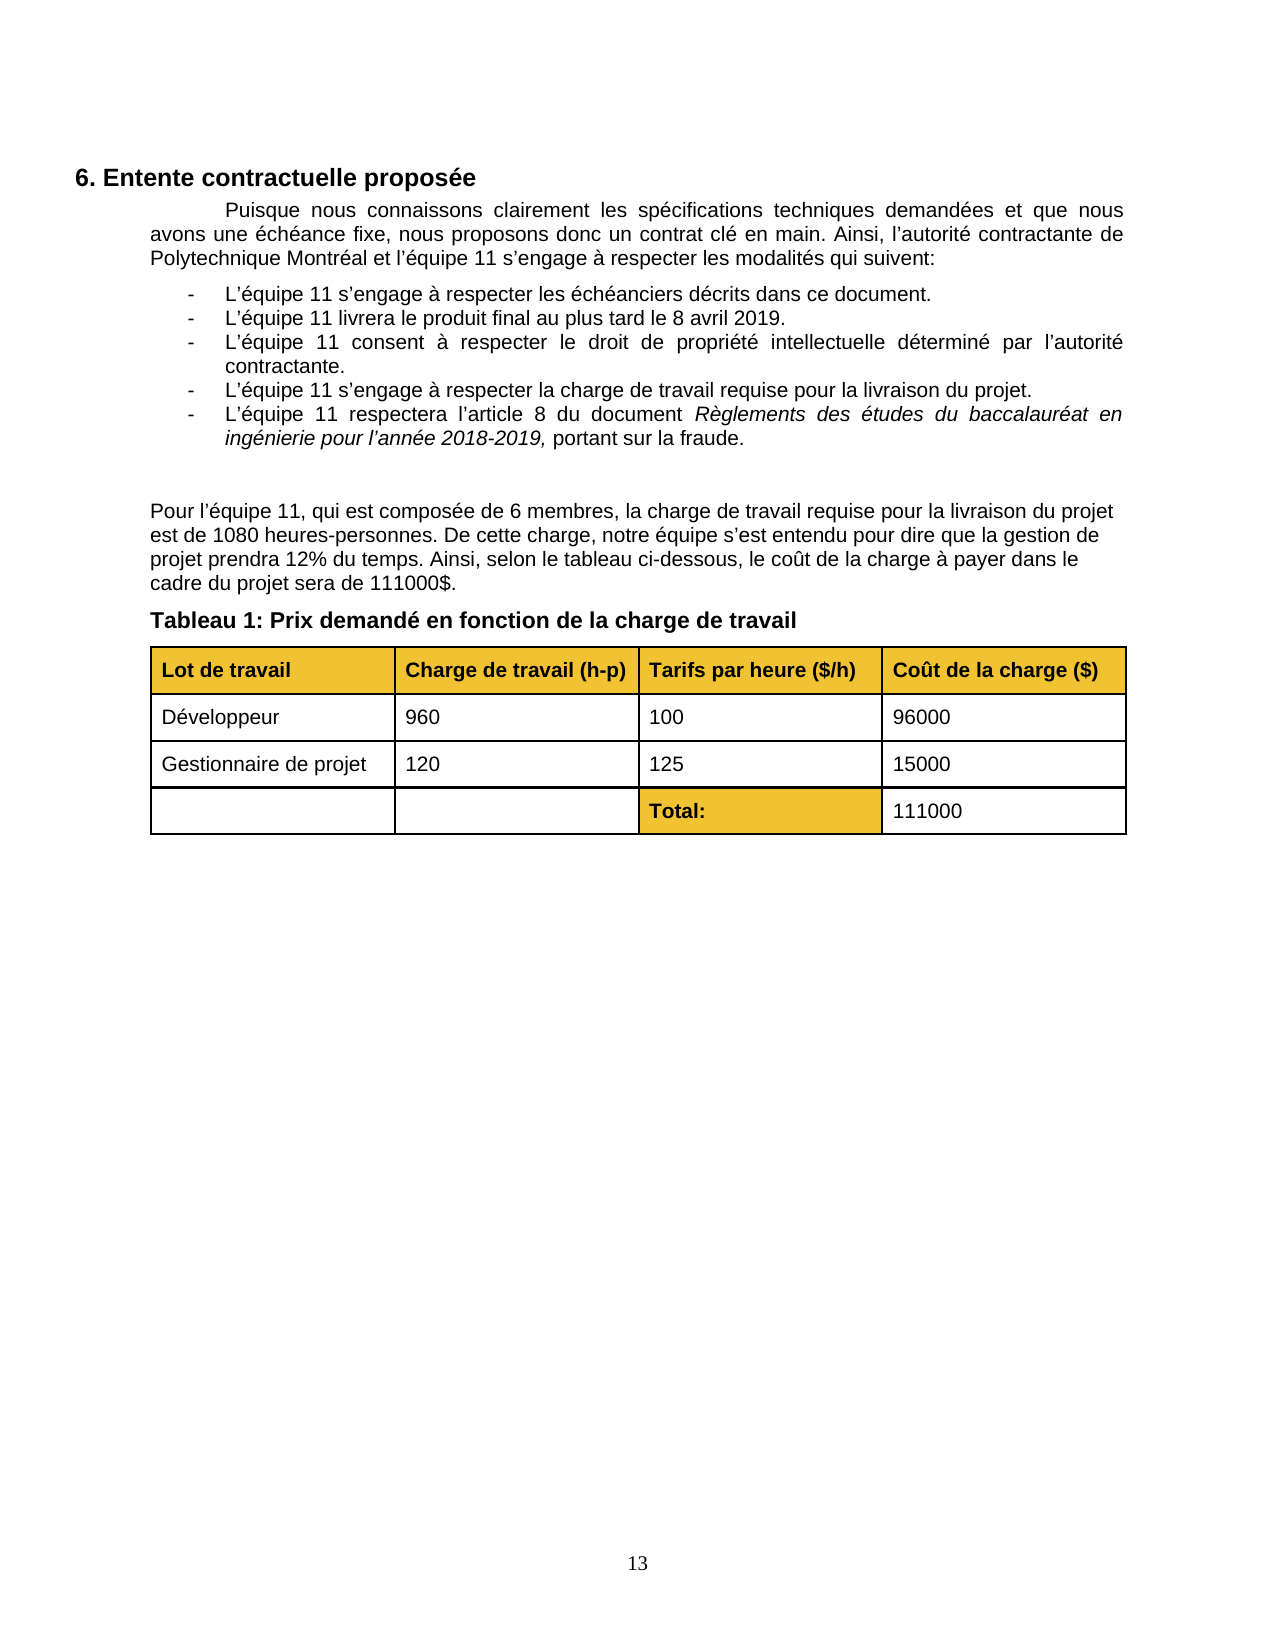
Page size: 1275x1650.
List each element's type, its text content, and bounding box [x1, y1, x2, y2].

table_cell [152, 789, 394, 833]
list L’équipe 11 s’engage à respecter la charge de travail requise pour la livraison du projet. [187, 378, 1125, 402]
table_header Lot de travail [152, 648, 394, 693]
table_cell 96000 [883, 695, 1125, 739]
list L’équipe 11 s’engage à respecter les échéanciers décrits dans ce document. [187, 282, 1125, 306]
table_cell 125 [640, 742, 881, 786]
table_cell 15000 [883, 742, 1125, 786]
table_cell 120 [396, 742, 638, 786]
text Tableau 1: Prix demandé en fonction de la charge de travail [150, 607, 1125, 633]
table_cell 960 [396, 695, 638, 739]
list L’équipe 11 livrera le produit final au plus tard le 8 avril 2019. [187, 306, 1125, 330]
table_cell 100 [640, 695, 881, 739]
table_cell Gestionnaire de projet [152, 742, 394, 786]
list L’équipe 11 respectera l’article 8 du document Règlements des études du baccalauréat en ingénierie pour l’année 2018-2019, portant sur la fraude. [187, 402, 1125, 449]
table_cell Développeur [152, 695, 394, 739]
subtitle 6. Entente contractuelle proposée [75, 162, 1125, 191]
text Pour l’équipe 11, qui est composée de 6 membres, la charge de travail requise pour la livraison du projet est de 1080 heures-personnes. De cette charge, notre équipe s’est entendu pour dire que la gestion de projet prendra 12% du temps. Ainsi, selon le tableau ci-dessous, le coût de la charge à payer dans le cadre du projet sera de 111000$. [150, 498, 1125, 594]
list L’équipe 11 consent à respecter le droit de propriété intellectuelle déterminé par l’autorité contractante. [187, 330, 1125, 378]
table_cell 111000 [883, 789, 1125, 833]
table_cell Total: [640, 789, 881, 833]
table_header Charge de travail (h-p) [396, 648, 638, 693]
table_header Coût de la charge ($) [883, 648, 1125, 693]
table_header Tarifs par heure ($/h) [640, 648, 881, 693]
text Puisque nous connaissons clairement les spécifications techniques demandées et que nous avons une échéance fixe, nous proposons donc un contrat clé en main. Ainsi, l’autorité contractante de Polytechnique Montréal et l’équipe 11 s’engage à respecter les modalités qui suivent: [150, 197, 1125, 269]
table_cell [396, 789, 638, 833]
